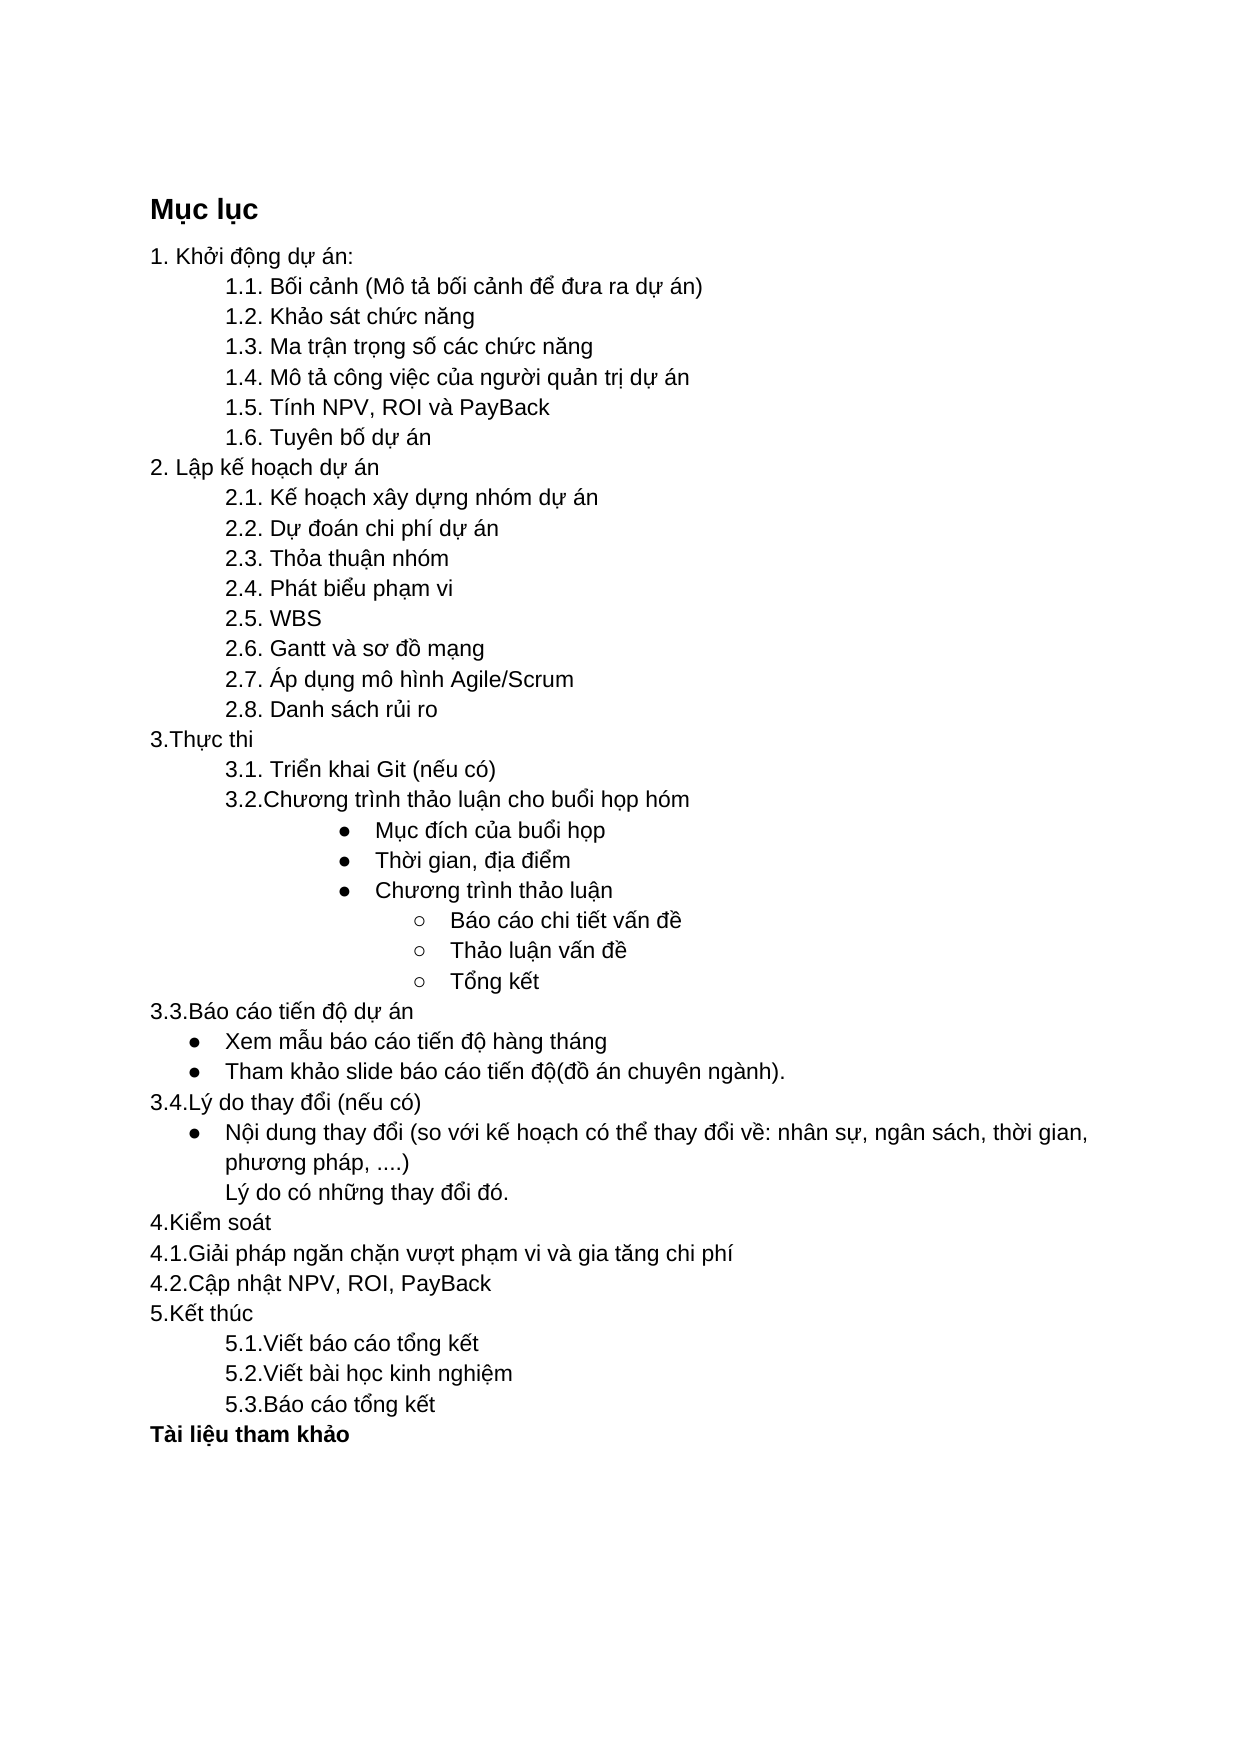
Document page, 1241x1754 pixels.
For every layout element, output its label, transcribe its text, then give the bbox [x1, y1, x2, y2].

list Chương trình thảo luận [337, 877, 1090, 903]
text 1.2. Khảo sát chức năng [225, 303, 1090, 329]
list Tổng kết [412, 968, 1090, 994]
text 3.2.Chương trình thảo luận cho buổi họp hóm [225, 786, 1090, 813]
text 1.6. Tuyên bố dự án [225, 424, 1090, 450]
text 2. Lập kế hoạch dự án [150, 454, 1090, 481]
text 2.8. Danh sách rủi ro [225, 696, 1090, 722]
text 5.2.Viết bài học kinh nghiệm [225, 1360, 1090, 1387]
text 1. Khởi động dự án: [150, 243, 1090, 269]
text 3.3.Báo cáo tiến độ dự án [150, 998, 1090, 1024]
list Thảo luận vấn đề [412, 937, 1090, 964]
subtitle Mục lục [150, 192, 1090, 225]
text Tài liệu tham khảo [150, 1421, 1090, 1447]
text 1.3. Ma trận trọng số các chức năng [225, 333, 1090, 360]
text 4.Kiểm soát [150, 1209, 1090, 1236]
text 4.2.Cập nhật NPV, ROI, PayBack [150, 1270, 1090, 1296]
list Tham khảo slide báo cáo tiến độ(đồ án chuyên ngành). [187, 1058, 1090, 1085]
text 5.Kết thúc [150, 1300, 1090, 1326]
text 3.Thực thi [150, 726, 1090, 752]
text 2.7. Áp dụng mô hình Agile/Scrum [225, 666, 1090, 692]
text 5.3.Báo cáo tổng kết [225, 1391, 1090, 1417]
text 2.1. Kế hoạch xây dựng nhóm dự án [225, 484, 1090, 511]
list Mục đích của buổi họp [337, 817, 1090, 843]
list Thời gian, địa điểm [337, 847, 1090, 873]
text 1.1. Bối cảnh (Mô tả bối cảnh để đưa ra dự án) [225, 273, 1090, 299]
text 5.1.Viết báo cáo tổng kết [225, 1330, 1090, 1357]
list Báo cáo chi tiết vấn đề [412, 907, 1090, 934]
text 1.5. Tính NPV, ROI và PayBack [225, 394, 1090, 420]
text 2.2. Dự đoán chi phí dự án [225, 514, 1090, 541]
text 3.1. Triển khai Git (nếu có) [225, 756, 1090, 783]
list Nội dung thay đổi (so với kế hoạch có thể thay đổi về: nhân sự, ngân sách, thời gian, phương pháp, ....) Lý do có những thay đổi đó. [187, 1119, 1090, 1206]
list Xem mẫu báo cáo tiến độ hàng tháng [187, 1028, 1090, 1054]
text 3.4.Lý do thay đổi (nếu có) [150, 1088, 1090, 1115]
text 2.6. Gantt và sơ đồ mạng [225, 635, 1090, 662]
text 2.5. WBS [225, 605, 1090, 632]
text 1.4. Mô tả công việc của người quản trị dự án [225, 363, 1090, 390]
text 4.1.Giải pháp ngăn chặn vượt phạm vi và gia tăng chi phí [150, 1239, 1090, 1266]
text 2.4. Phát biểu phạm vi [225, 575, 1090, 601]
text 2.3. Thỏa thuận nhóm [225, 545, 1090, 571]
